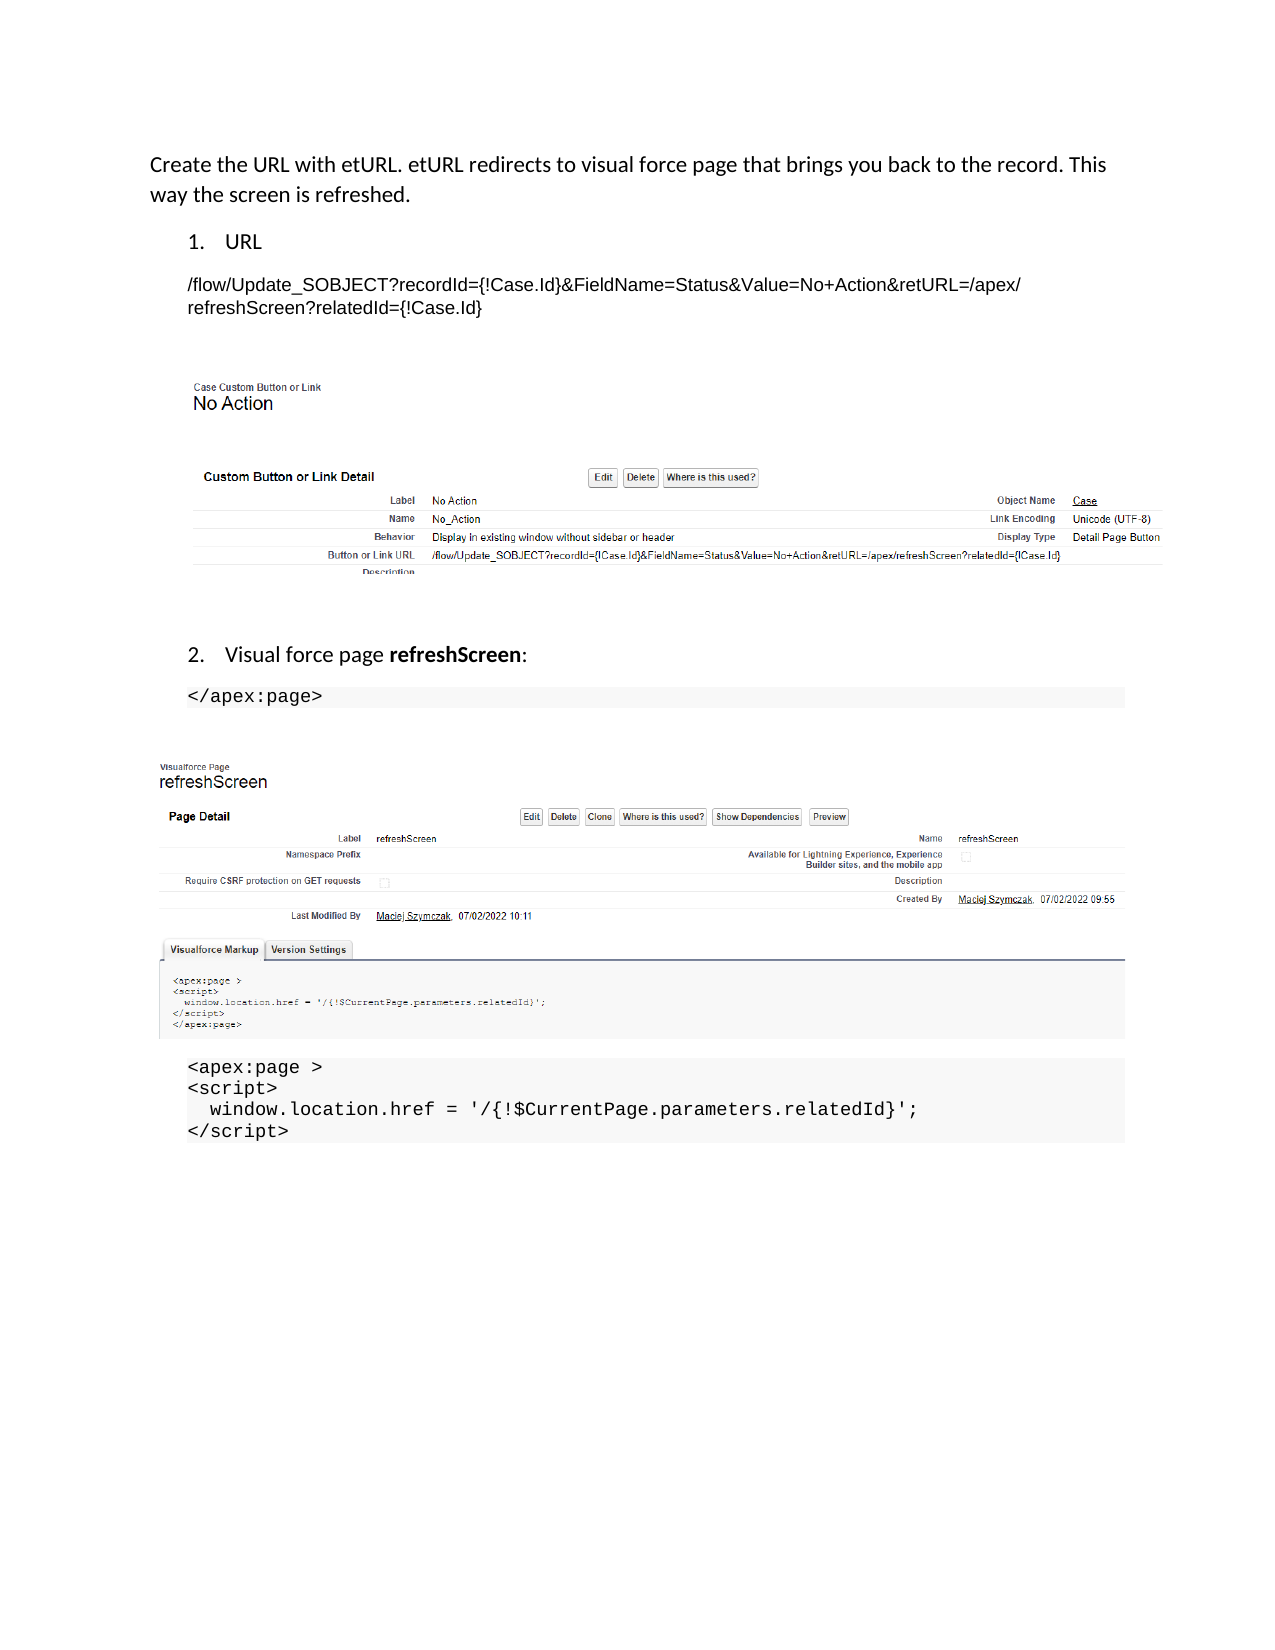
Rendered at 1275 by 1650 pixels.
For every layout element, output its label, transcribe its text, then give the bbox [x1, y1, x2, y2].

text /flow/Update_SOBJECT?recordId={!Case.Id}&FieldName=Status&Value=No+Action&retURL=/apex/refreshScreen?relatedId={!Case.Id} [187, 274, 1125, 319]
list Visual force page refreshScreen: [187, 640, 1125, 668]
picture [187, 377, 1163, 574]
text Create the URL with etURL. etURL redirects to visual force page that brings you back to the record. This way the screen is refreshed. [150, 150, 1125, 208]
text window.location.href = '/{!$CurrentPage.parameters.relatedId}'; [187, 1100, 1125, 1121]
list URL [187, 227, 1125, 255]
text <apex:page > [187, 1058, 1125, 1079]
text </script> [187, 1121, 1125, 1143]
text </apex:page> [187, 687, 1125, 708]
picture [150, 754, 1125, 1039]
text <script> [187, 1079, 1125, 1100]
